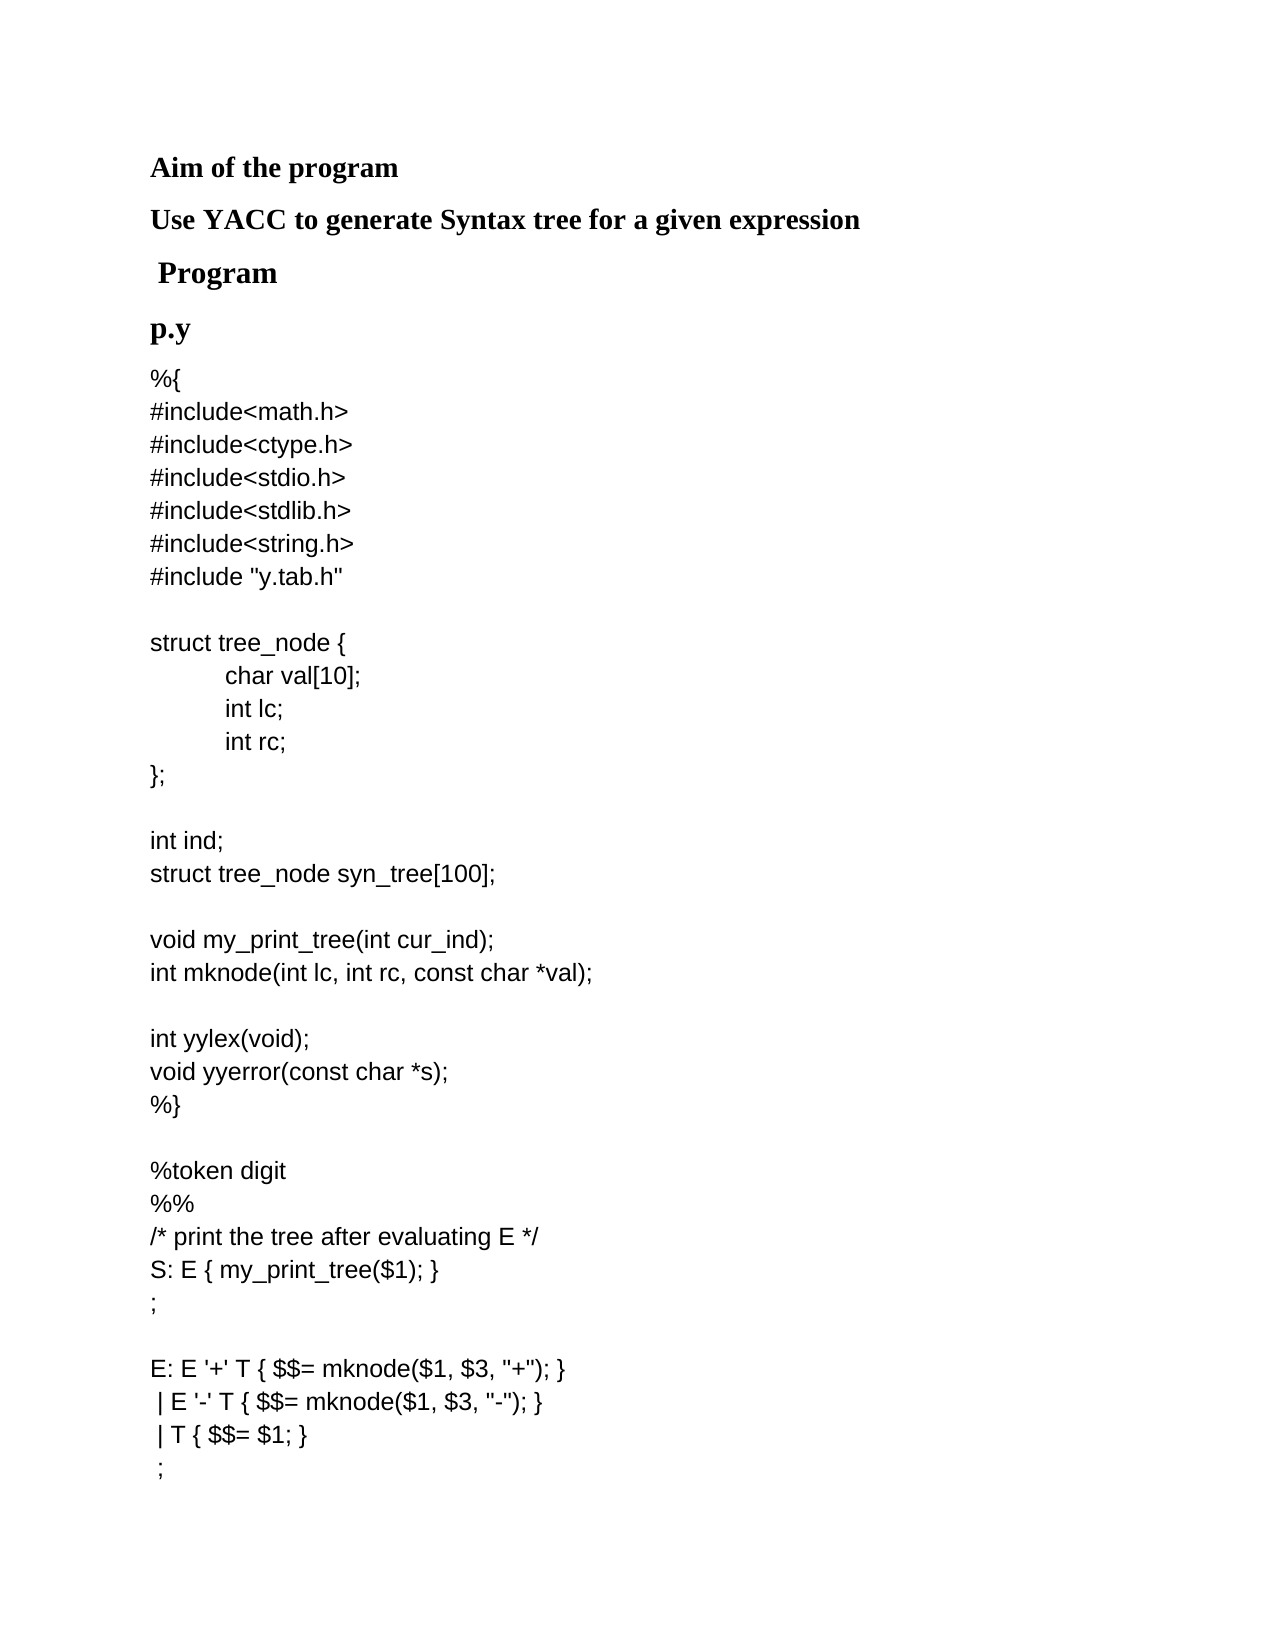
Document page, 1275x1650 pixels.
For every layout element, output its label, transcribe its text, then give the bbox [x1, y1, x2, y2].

text #include<stdlib.h> [150, 496, 1125, 524]
text /* print the tree after evaluating E */ [150, 1222, 1125, 1251]
text #include<string.h> [150, 529, 1125, 558]
text %token digit [150, 1156, 1125, 1185]
text void my_print_tree(int cur_ind); [150, 925, 1125, 954]
text Aim of the program [150, 150, 1125, 183]
text ; [150, 1288, 1125, 1317]
text %} [150, 1090, 1125, 1119]
text int ind; [150, 826, 1125, 855]
text #include<stdio.h> [150, 463, 1125, 492]
text int mknode(int lc, int rc, const char *val); [150, 958, 1125, 987]
text Use YACC to generate Syntax tree for a given expression [150, 202, 1125, 236]
text p.y [150, 309, 1125, 345]
text %% [150, 1189, 1125, 1218]
text ; [150, 1453, 1125, 1482]
text #include "y.tab.h" [150, 562, 1125, 591]
text int yylex(void); [150, 1024, 1125, 1053]
text struct tree_node syn_tree[100]; [150, 859, 1125, 888]
text }; [150, 760, 1125, 789]
text int rc; [150, 727, 1125, 756]
text int lc; [150, 694, 1125, 723]
text | E '-' T { $$= mknode($1, $3, "-"); } [150, 1387, 1125, 1416]
text char val[10]; [150, 661, 1125, 690]
text S: E { my_print_tree($1); } [150, 1255, 1125, 1284]
text void yyerror(const char *s); [150, 1057, 1125, 1086]
text struct tree_node { [150, 628, 1125, 657]
text Program [150, 254, 1125, 290]
text #include<ctype.h> [150, 430, 1125, 458]
text | T { $$= $1; } [150, 1420, 1125, 1449]
text #include<math.h> [150, 397, 1125, 426]
text E: E '+' T { $$= mknode($1, $3, "+"); } [150, 1354, 1125, 1383]
text %{ [150, 364, 1125, 392]
